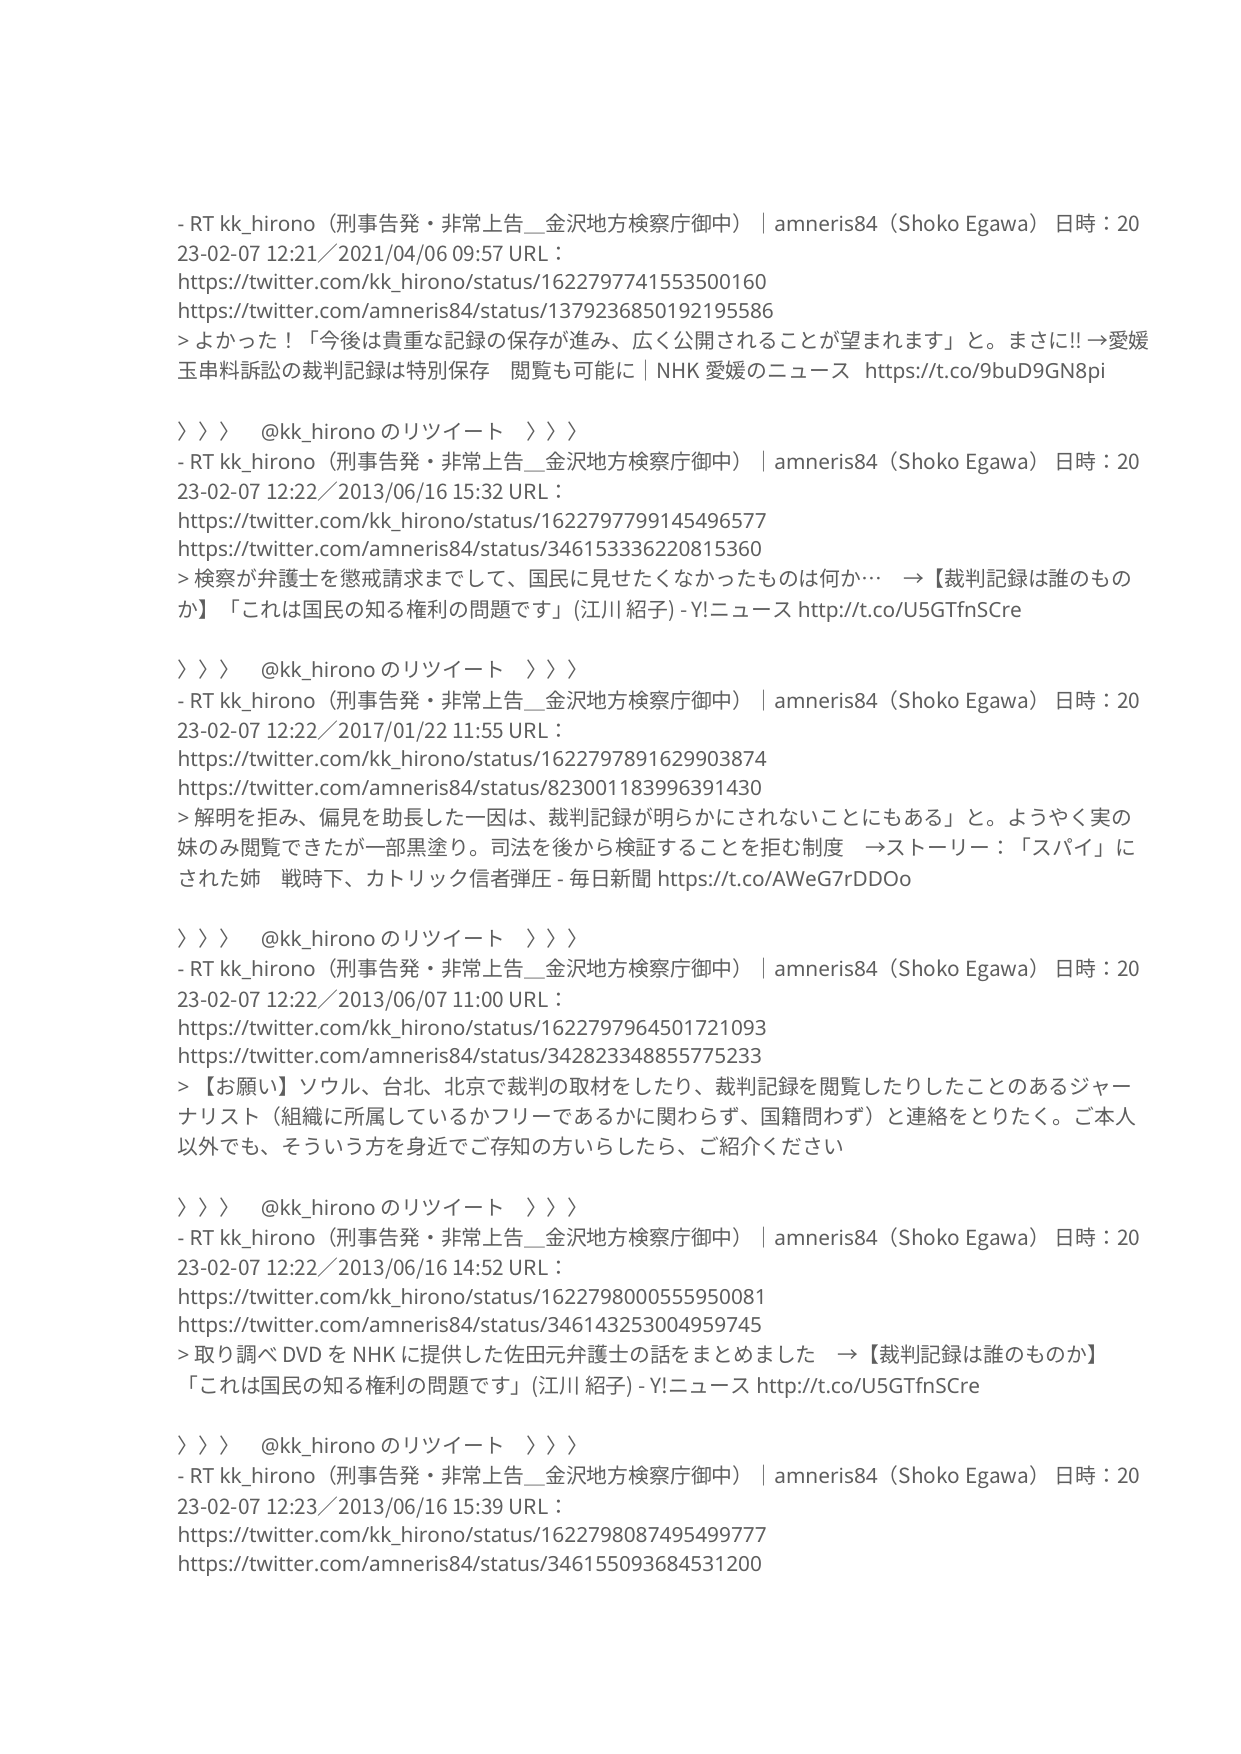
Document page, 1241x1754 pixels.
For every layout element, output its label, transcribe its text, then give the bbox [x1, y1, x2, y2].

text - RT kk_hirono（刑事告発・非常上告＿金沢地方検察庁御中）｜amneris84（Shoko Egawa） 日時：2023-02-07 12:22／2013/06/07 11:00 URL： https://twitter.com/kk_hirono/status/1622797964501721093 https://twitter.com/amneris84/status/342823348855775233 [177, 953, 1152, 1070]
text 〉〉〉 @kk_hironoのリツイート 〉〉〉 [177, 922, 1152, 953]
text - RT kk_hirono（刑事告発・非常上告＿金沢地方検察庁御中）｜amneris84（Shoko Egawa） 日時：2023-02-07 12:21／2021/04/06 09:57 URL： https://twitter.com/kk_hirono/status/1622797741553500160 https://twitter.com/amneris84/status/1379236850192195586 [177, 207, 1152, 324]
text 〉〉〉 @kk_hironoのリツイート 〉〉〉 [177, 1191, 1152, 1221]
text 〉〉〉 @kk_hironoのリツイート 〉〉〉 [177, 415, 1152, 445]
text > 【お願い】ソウル、台北、北京で裁判の取材をしたり、裁判記録を閲覧したりしたことのあるジャーナリスト（組織に所属しているかフリーであるかに関わらず、国籍問わず）と連絡をとりたく。ご本人以外でも、そういう方を身近でご存知の方いらしたら、ご紹介ください [177, 1070, 1152, 1161]
text > 取り調べDVDをNHKに提供した佐田元弁護士の話をまとめました →【裁判記録は誰のものか】 「これは国民の知る権利の問題です」(江川 紹子) - Y!ニュース http://t.co/U5GTfnSCre [177, 1339, 1152, 1399]
text - RT kk_hirono（刑事告発・非常上告＿金沢地方検察庁御中）｜amneris84（Shoko Egawa） 日時：2023-02-07 12:23／2013/06/16 15:39 URL： https://twitter.com/kk_hirono/status/1622798087495499777 https://twitter.com/amneris84/status/346155093684531200 [177, 1460, 1152, 1577]
text - RT kk_hirono（刑事告発・非常上告＿金沢地方検察庁御中）｜amneris84（Shoko Egawa） 日時：2023-02-07 12:22／2013/06/16 14:52 URL： https://twitter.com/kk_hirono/status/1622798000555950081 https://twitter.com/amneris84/status/346143253004959745 [177, 1221, 1152, 1339]
text > よかった！「今後は貴重な記録の保存が進み、広く公開されることが望まれます」と。まさに‼️ →愛媛玉串料訴訟の裁判記録は特別保存 閲覧も可能に｜NHK 愛媛のニュース https://t.co/9buD9GN8pi [177, 324, 1152, 385]
text > 検察が弁護士を懲戒請求までして、国民に見せたくなかったものは何か… →【裁判記録は誰のものか】「これは国民の知る権利の問題です」(江川 紹子) - Y!ニュース http://t.co/U5GTfnSCre [177, 563, 1152, 623]
text - RT kk_hirono（刑事告発・非常上告＿金沢地方検察庁御中）｜amneris84（Shoko Egawa） 日時：2023-02-07 12:22／2017/01/22 11:55 URL： https://twitter.com/kk_hirono/status/1622797891629903874 https://twitter.com/amneris84/status/823001183996391430 [177, 684, 1152, 801]
text 〉〉〉 @kk_hironoのリツイート 〉〉〉 [177, 653, 1152, 684]
text > 解明を拒み、偏見を助長した一因は、裁判記録が明らかにされないことにもある」と。ようやく実の妹のみ閲覧できたが一部黒塗り。司法を後から検証することを拒む制度 →ストーリー：「スパイ」にされた姉 戦時下、カトリック信者弾圧 - 毎日新聞 https://t.co/AWeG7rDDOo [177, 801, 1152, 892]
text 〉〉〉 @kk_hironoのリツイート 〉〉〉 [177, 1429, 1152, 1460]
text - RT kk_hirono（刑事告発・非常上告＿金沢地方検察庁御中）｜amneris84（Shoko Egawa） 日時：2023-02-07 12:22／2013/06/16 15:32 URL： https://twitter.com/kk_hirono/status/1622797799145496577 https://twitter.com/amneris84/status/346153336220815360 [177, 445, 1152, 563]
